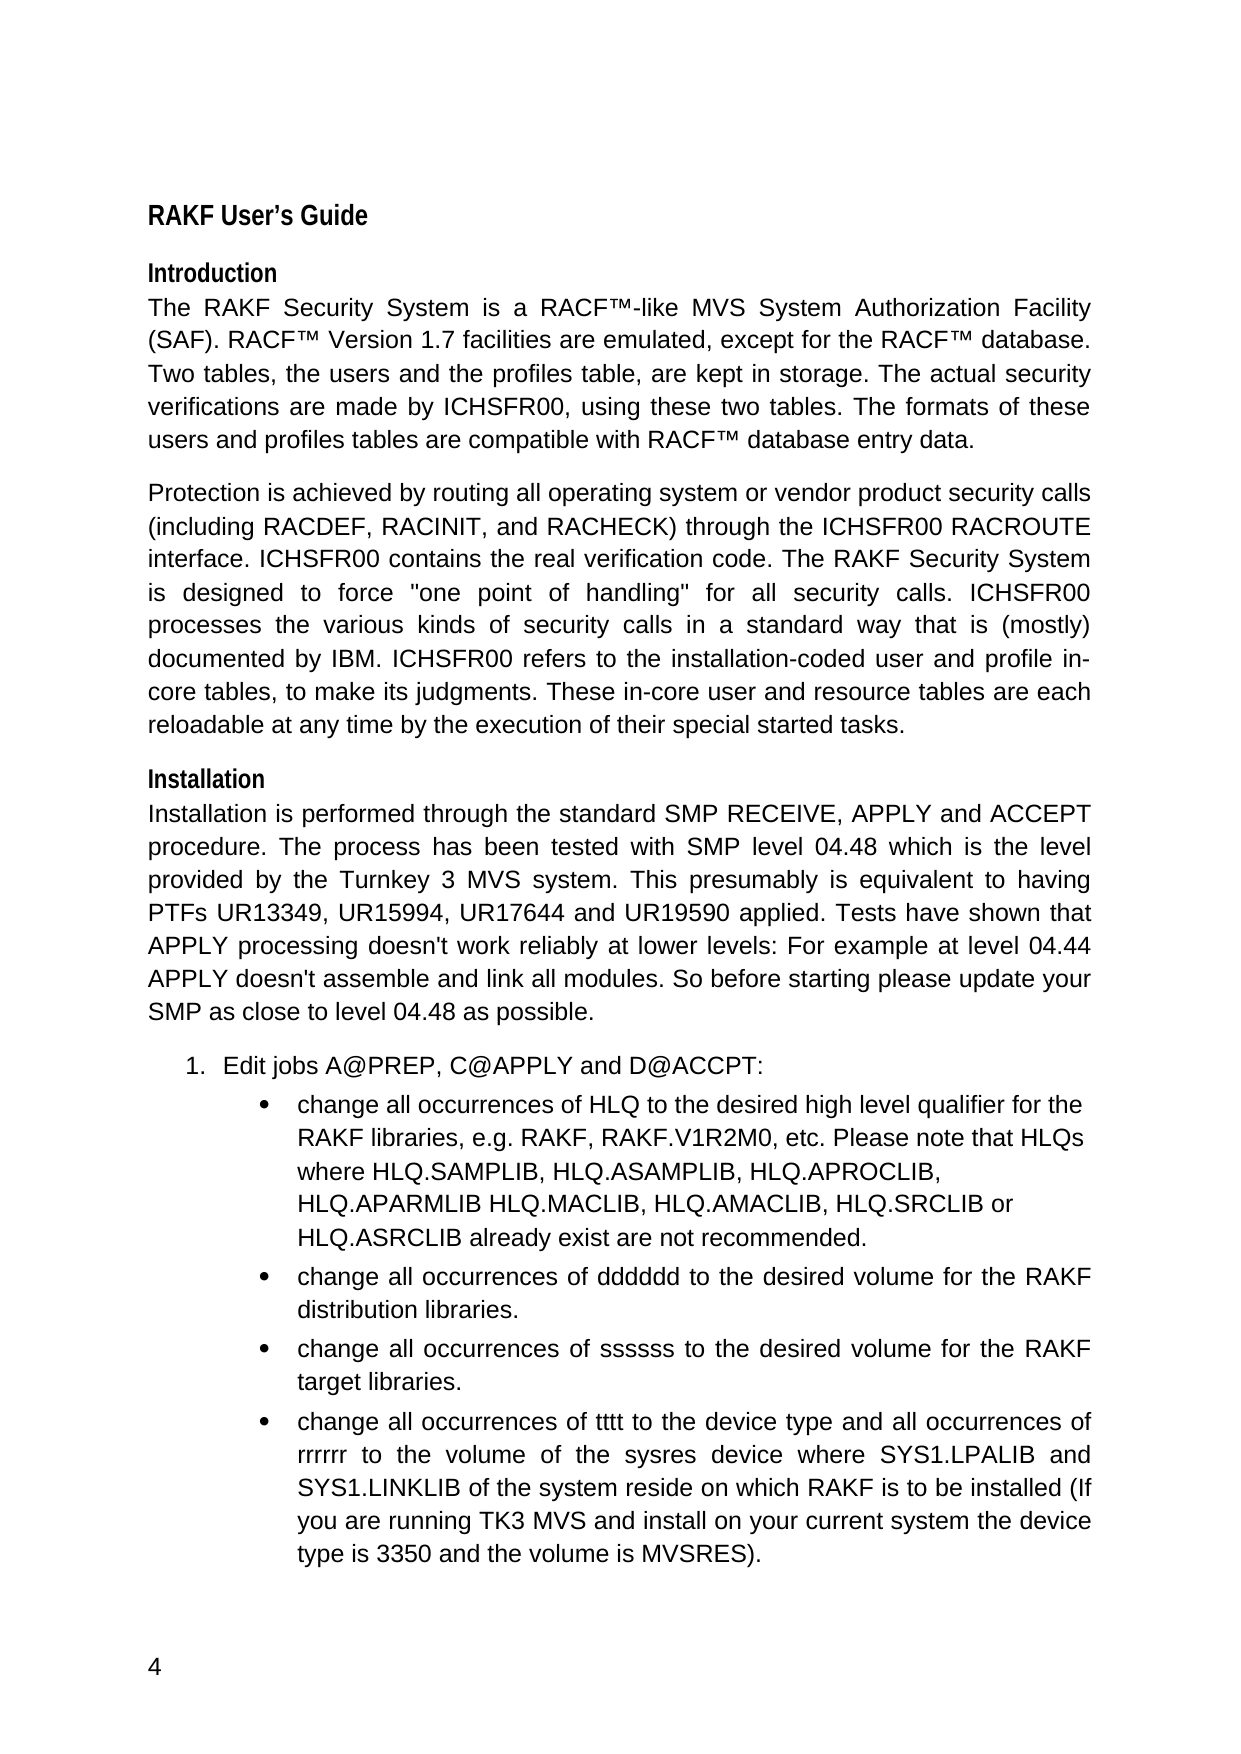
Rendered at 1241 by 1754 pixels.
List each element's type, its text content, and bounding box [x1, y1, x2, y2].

list change all occurrences of ssssss to the desired volume for the RAKF target libraries. [260, 1334, 1093, 1396]
subtitle Introduction [148, 257, 1093, 288]
subtitle RAKF User’s Guide [148, 198, 1093, 231]
list Edit jobs A@PREP, C@APPLY and D@ACCPT: [185, 1051, 1093, 1080]
text Protection is achieved by routing all operating system or vendor product security calls (including RACDEF, RACINIT, and RACHECK) through the ICHSFR00 RACROUTE interface. ICHSFR00 contains the real verification code. The RAKF Security System is designed to force "one point of handling" for all security calls. ICHSFR00 processes the various kinds of security calls in a standard way that is (mostly) documented by IBM. ICHSFR00 refers to the installation-coded user and profile in-core tables, to make its judgments. These in-core user and resource tables are each reloadable at any time by the execution of their special started tasks. [148, 478, 1093, 738]
text The RAKF Security System is a RACF™-like MVS System Authorization Facility (SAF). RACF™ Version 1.7 facilities are emulated, except for the RACF™ database. Two tables, the users and the profiles table, are kept in storage. The actual security verifications are made by ICHSFR00, using these two tables. The formats of these users and profiles tables are compatible with RACF™ database entry data. [148, 292, 1093, 453]
subtitle Installation [148, 763, 1093, 794]
text Installation is performed through the standard SMP RECEIVE, APPLY and ACCEPT procedure. The process has been tested with SMP level 04.48 which is the level provided by the Turnkey 3 MVS system. This presumably is equivalent to having PTFs UR13349, UR15994, UR17644 and UR19590 applied. Tests have shown that APPLY processing doesn't work reliably at lower levels: For example at level 04.44 APPLY doesn't assemble and link all modules. So before starting please update your SMP as close to level 04.48 as possible. [148, 799, 1093, 1026]
list change all occurrences of HLQ to the desired high level qualifier for the RAKF libraries, e.g. RAKF, RAKF.V1R2M0, etc. Please note that HLQs where HLQ.SAMPLIB, HLQ.ASAMPLIB, HLQ.APROCLIB, HLQ.APARMLIB HLQ.MACLIB, HLQ.AMACLIB, HLQ.SRCLIB or HLQ.ASRCLIB already exist are not recommended. [260, 1090, 1093, 1251]
list change all occurrences of dddddd to the desired volume for the RAKF distribution libraries. [260, 1262, 1093, 1324]
list change all occurrences of tttt to the device type and all occurrences of rrrrrr to the volume of the sysres device where SYS1.LPALIB and SYS1.LINKLIB of the system reside on which RAKF is to be installed (If you are running TK3 MVS and install on your current system the device type is 3350 and the volume is MVSRES). [260, 1407, 1093, 1567]
